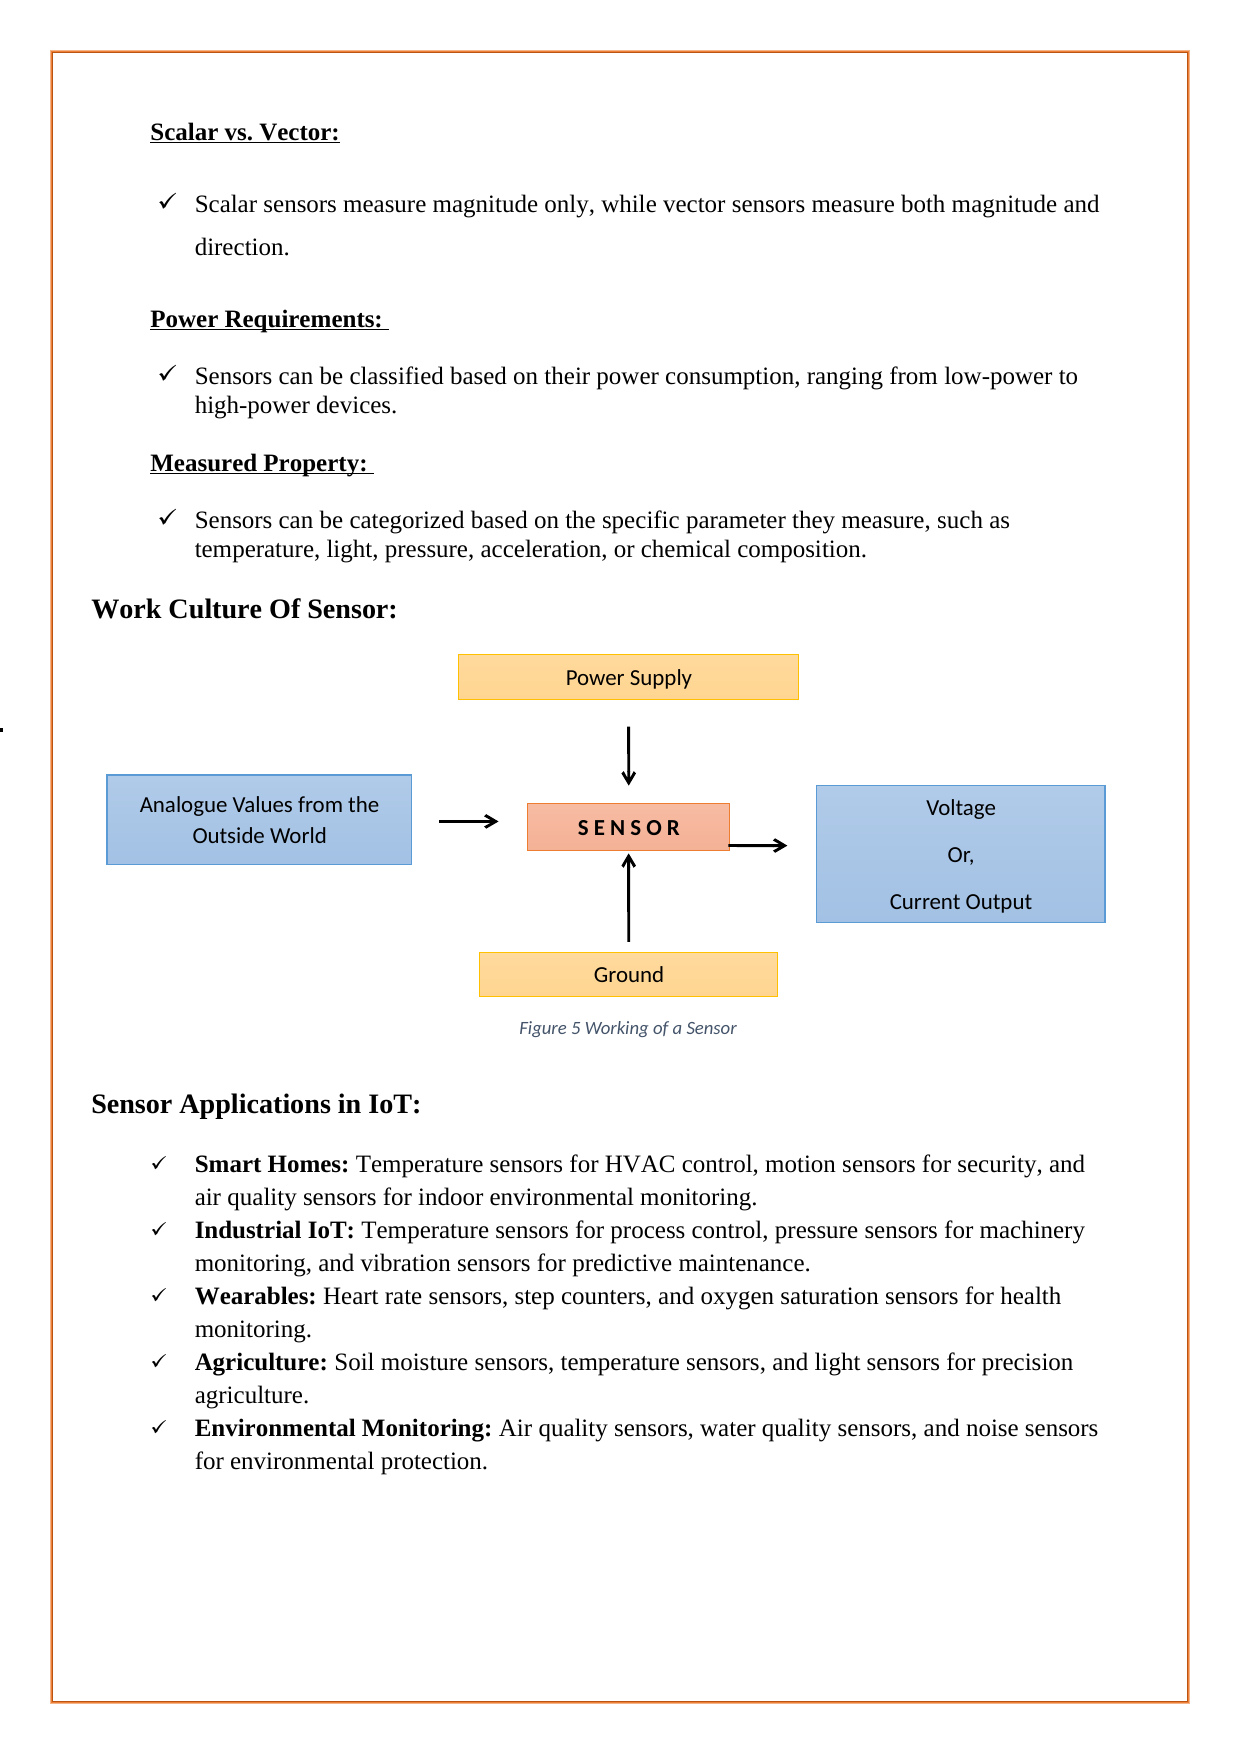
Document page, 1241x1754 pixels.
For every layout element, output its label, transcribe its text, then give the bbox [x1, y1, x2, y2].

list Sensors can be categorized based on the specific parameter they measure, such as temperature, light, pressure, acceleration, or chemical composition. [157, 505, 1107, 563]
subtitle Work Culture Of Sensor: [91, 592, 1107, 624]
list Agriculture: Soil moisture sensors, temperature sensors, and light sensors for precision agriculture. [150, 1347, 1107, 1409]
list Wearables: Heart rate sensors, step counters, and oxygen saturation sensors for health monitoring. [150, 1281, 1107, 1343]
list Power Requirements: [150, 304, 1107, 333]
list Environmental Monitoring: Air quality sensors, water quality sensors, and noise sensors for environmental protection. [150, 1413, 1107, 1475]
list Smart Homes: Temperature sensors for HVAC control, motion sensors for security, and air quality sensors for indoor environmental monitoring. [150, 1149, 1107, 1211]
list Scalar sensors measure magnitude only, while vector sensors measure both magnitude and direction. [157, 189, 1107, 261]
list Industrial IoT: Temperature sensors for process control, pressure sensors for machinery monitoring, and vibration sensors for predictive maintenance. [150, 1215, 1107, 1277]
list Sensors can be classified based on their power consumption, ranging from low-power to high-power devices. [157, 361, 1107, 419]
subtitle Sensor Applications in IoT: [91, 1087, 1107, 1119]
list Measured Property: [150, 448, 1107, 476]
text Scalar vs. Vector: [150, 117, 1107, 145]
